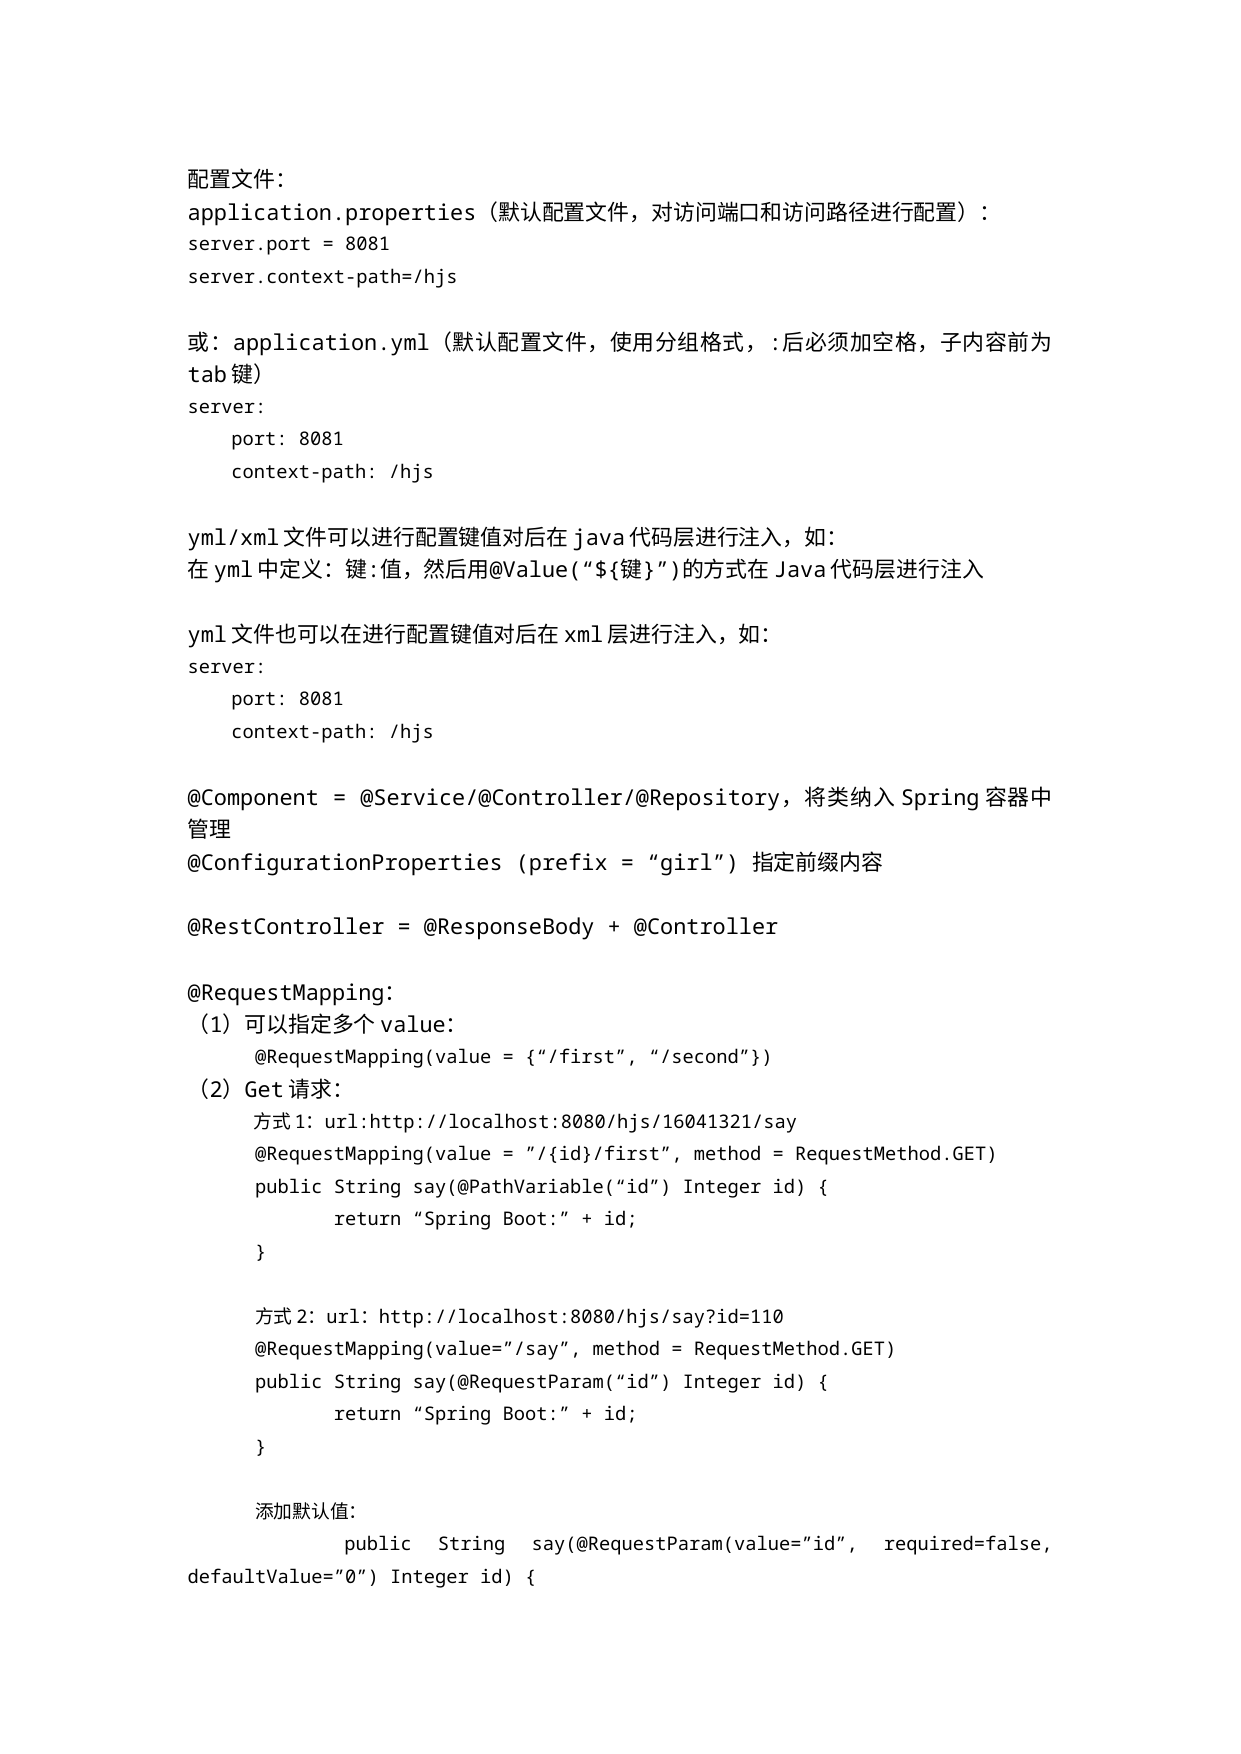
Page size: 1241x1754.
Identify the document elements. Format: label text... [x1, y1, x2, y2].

text server.context-path=/hjs [187, 259, 1053, 292]
text @ConfigurationProperties (prefix = “girl”) 指定前缀内容 [187, 844, 1053, 877]
text 或：application.yml（默认配置文件，使用分组格式，:后必须加空格，子内容前为tab键） [187, 324, 1053, 389]
text @RestController = @ResponseBody + @Controller [187, 909, 1053, 942]
text @RequestMapping(value = {“/first”, “/second”}) [187, 1039, 1053, 1072]
text 方式2：url：http://localhost:8080/hjs/say?id=110 [187, 1299, 1053, 1332]
text context-path: /hjs [187, 714, 1053, 747]
text public String say(@PathVariable(“id”) Integer id) { [187, 1169, 1053, 1202]
text yml/xml文件可以进行配置键值对后在java代码层进行注入，如： [187, 519, 1053, 552]
text （2）Get请求： [187, 1072, 1053, 1104]
text 在yml中定义：键:值，然后用@Value(“${键}”)的方式在Java代码层进行注入 [187, 552, 1053, 584]
text return “Spring Boot:” + id; [187, 1202, 1053, 1234]
text } [187, 1429, 1053, 1462]
text application.properties（默认配置文件，对访问端口和访问路径进行配置）： [187, 194, 1053, 227]
text 方式1：url:http://localhost:8080/hjs/16041321/say [187, 1104, 1053, 1137]
text return “Spring Boot:” + id; [187, 1397, 1053, 1429]
text public String say(@RequestParam(value=”id”, required=false, defaultValue=”0”) Integer id) { [187, 1527, 1053, 1592]
text @RequestMapping(value=”/say”, method = RequestMethod.GET) [187, 1332, 1053, 1364]
text } [187, 1234, 1053, 1267]
text server: [187, 389, 1053, 422]
text yml文件也可以在进行配置键值对后在xml层进行注入，如： [187, 617, 1053, 649]
text port: 8081 [187, 682, 1053, 714]
text 配置文件： [187, 162, 1053, 194]
text @RequestMapping： [187, 974, 1053, 1007]
text server.port = 8081 [187, 227, 1053, 259]
text context-path: /hjs [187, 454, 1053, 487]
text @RequestMapping(value = ”/{id}/first”, method = RequestMethod.GET) [187, 1137, 1053, 1169]
text （1）可以指定多个value： [187, 1007, 1053, 1039]
text public String say(@RequestParam(“id”) Integer id) { [187, 1364, 1053, 1397]
text @Component = @Service/@Controller/@Repository，将类纳入Spring容器中管理 [187, 779, 1053, 844]
text server: [187, 649, 1053, 682]
text port: 8081 [187, 422, 1053, 454]
text 添加默认值： [187, 1494, 1053, 1527]
